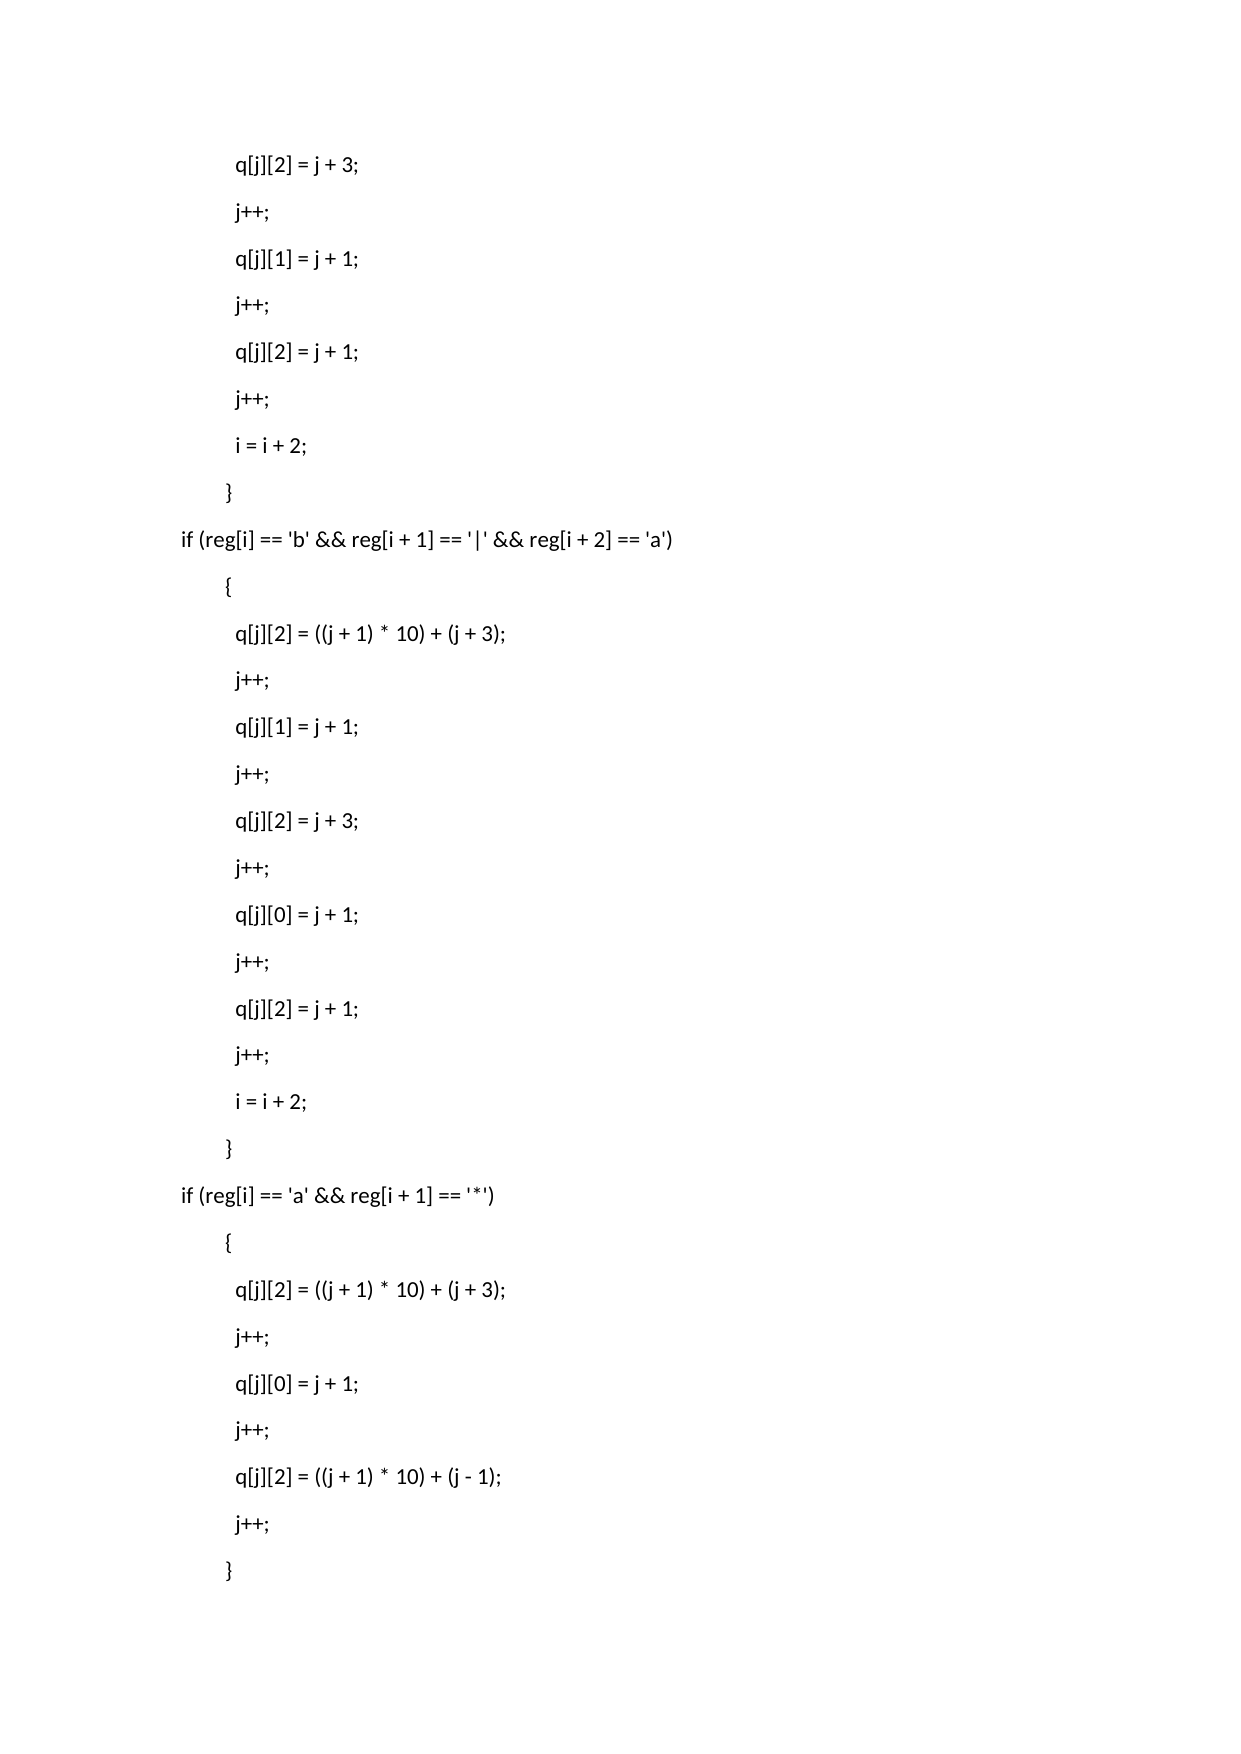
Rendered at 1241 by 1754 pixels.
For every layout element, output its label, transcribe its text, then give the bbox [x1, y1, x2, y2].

text j++; [150, 1322, 1090, 1350]
text j++; [150, 853, 1090, 881]
text q[j][2] = j + 1; [150, 994, 1090, 1022]
text q[j][2] = j + 3; [150, 806, 1090, 834]
text j++; [150, 291, 1090, 319]
text { [150, 1228, 1090, 1256]
text q[j][2] = ((j + 1) * 10) + (j - 1); [150, 1462, 1090, 1491]
text i = i + 2; [150, 1087, 1090, 1116]
text q[j][2] = ((j + 1) * 10) + (j + 3); [150, 1275, 1090, 1303]
text { [150, 572, 1090, 600]
text q[j][0] = j + 1; [150, 900, 1090, 928]
text } [150, 1134, 1090, 1162]
text if (reg[i] == 'a' && reg[i + 1] == '*') [150, 1181, 1090, 1209]
text q[j][2] = j + 1; [150, 337, 1090, 366]
text j++; [150, 666, 1090, 694]
text } [150, 478, 1090, 506]
text j++; [150, 1416, 1090, 1444]
text q[j][0] = j + 1; [150, 1369, 1090, 1397]
text q[j][1] = j + 1; [150, 244, 1090, 272]
text j++; [150, 384, 1090, 412]
text if (reg[i] == 'b' && reg[i + 1] == '|' && reg[i + 2] == 'a') [150, 525, 1090, 553]
text i = i + 2; [150, 431, 1090, 459]
text j++; [150, 197, 1090, 225]
text q[j][2] = ((j + 1) * 10) + (j + 3); [150, 619, 1090, 647]
text j++; [150, 947, 1090, 975]
text q[j][2] = j + 3; [150, 150, 1090, 178]
text j++; [150, 759, 1090, 787]
text q[j][1] = j + 1; [150, 712, 1090, 741]
text j++; [150, 1509, 1090, 1537]
text j++; [150, 1041, 1090, 1069]
text } [150, 1556, 1090, 1584]
